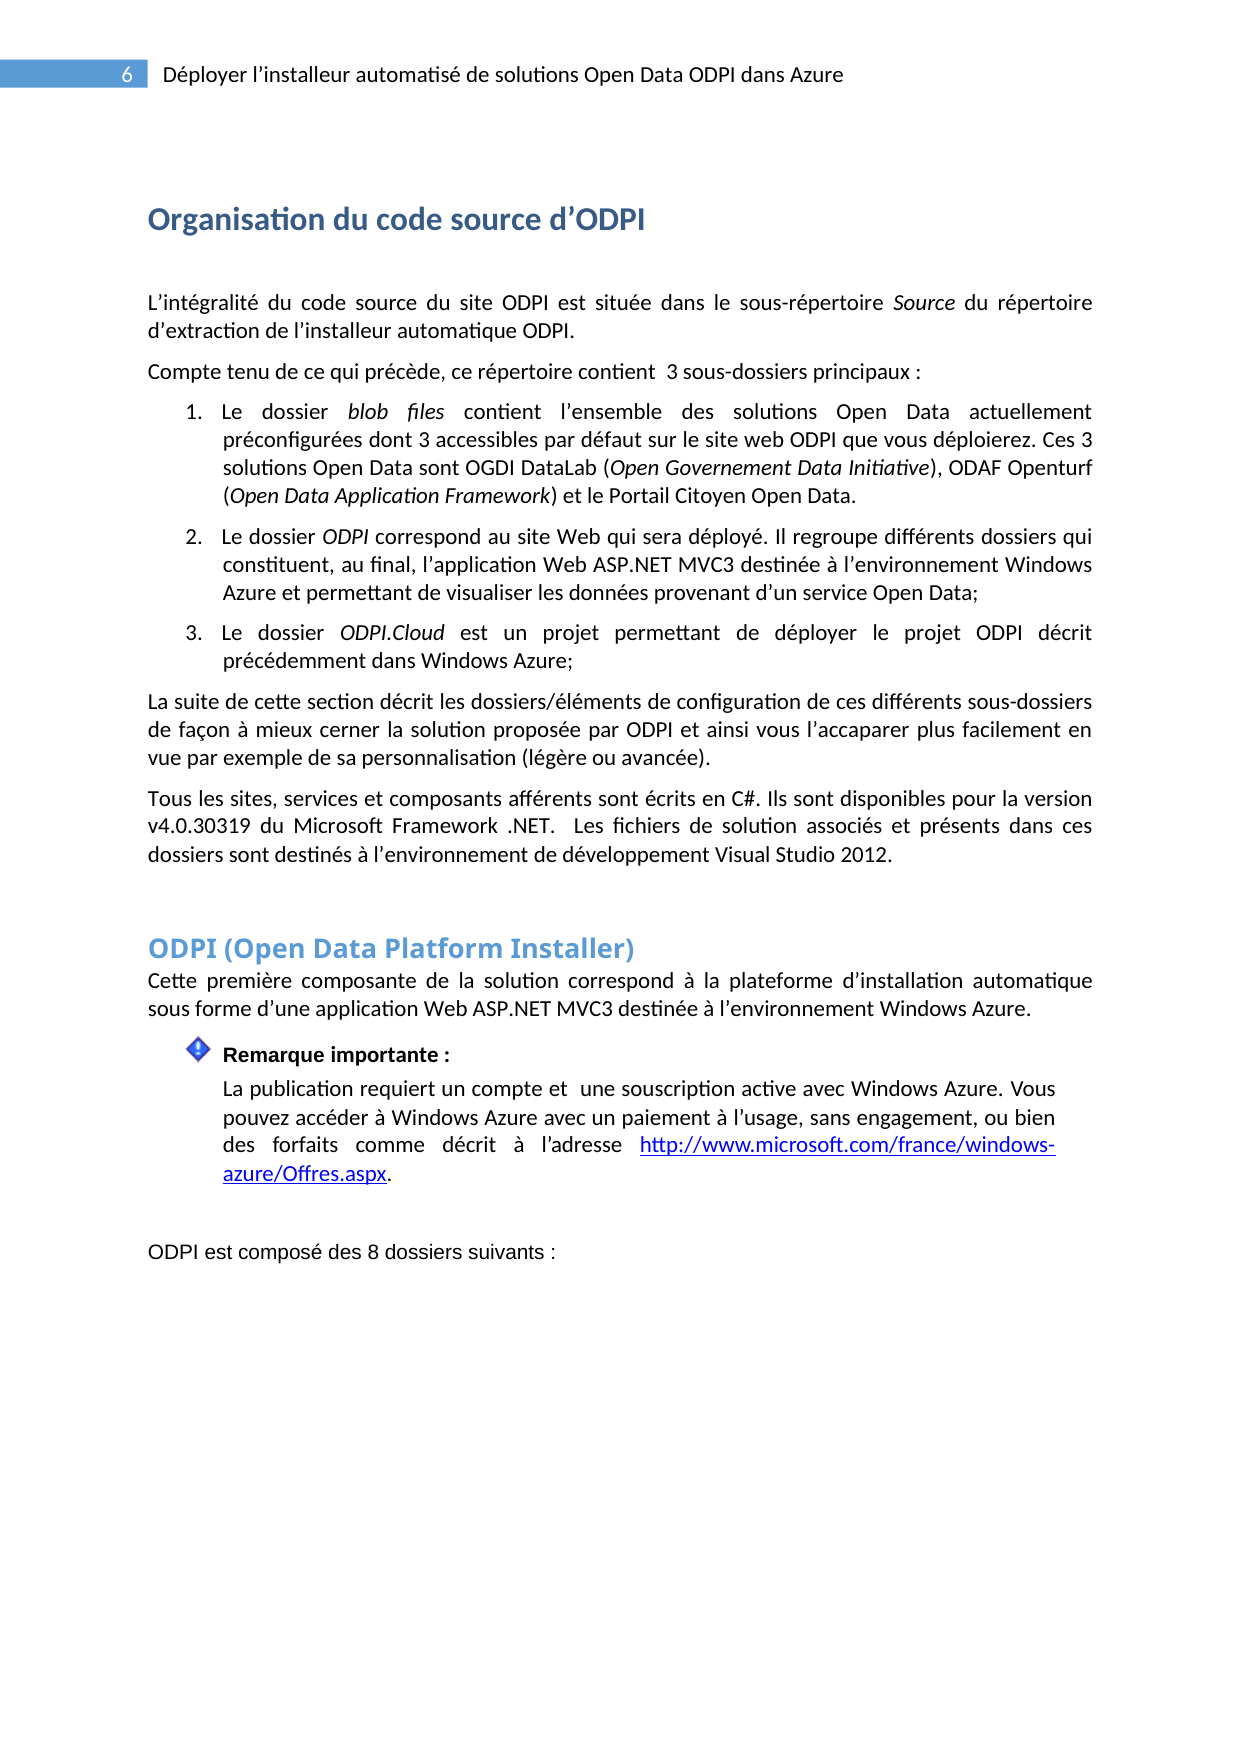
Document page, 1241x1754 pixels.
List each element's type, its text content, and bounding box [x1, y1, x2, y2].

list Remarque importante : [185, 1034, 1093, 1068]
list La publication requiert un compte et une souscription active avec Windows Azure. Vous pouvez accéder à Windows Azure avec un paiement à l’usage, sans engagement, ou bien des forfaits comme décrit à l’adresse http://www.microsoft.com/france/windows-azure/Offres.aspx. [223, 1074, 1055, 1187]
text Tous les sites, services et composants afférents sont écrits en C#. Ils sont disponibles pour la version v4.0.30319 du Microsoft Framework .NET. Les fichiers de solution associés et présents dans ces dossiers sont destinés à l’environnement de développement Visual Studio 2012. [148, 784, 1093, 868]
picture [185, 1034, 223, 1063]
text Cette première composante de la solution correspond à la plateforme d’installation automatique sous forme d’une application Web ASP.NET MVC3 destinée à l’environnement Windows Azure. [148, 966, 1093, 1022]
text La suite de cette section décrit les dossiers/éléments de configuration de ces différents sous-dossiers de façon à mieux cerner la solution proposée par ODPI et ainsi vous l’accaparer plus facilement en vue par exemple de sa personnalisation (légère ou avancée). [148, 687, 1093, 771]
subtitle Organisation du code source d’ODPI [148, 198, 1093, 238]
list Le dossier blob files contient l’ensemble des solutions Open Data actuellement préconfigurées dont 3 accessibles par défaut sur le site web ODPI que vous déploierez. Ces 3 solutions Open Data sont OGDI DataLab (Open Governement Data Initiative), ODAF Openturf (Open Data Application Framework) et le Portail Citoyen Open Data. [185, 397, 1093, 509]
text Compte tenu de ce qui précède, ce répertoire contient 3 sous-dossiers principaux : [148, 357, 1093, 385]
text L’intégralité du code source du site ODPI est située dans le sous-répertoire Source du répertoire d’extraction de l’installeur automatique ODPI. [148, 288, 1093, 344]
list Le dossier ODPI correspond au site Web qui sera déployé. Il regroupe différents dossiers qui constituent, au final, l’application Web ASP.NET MVC3 destinée à l’environnement Windows Azure et permettant de visualiser les données provenant d’un service Open Data; [185, 522, 1093, 606]
list ODPI est composé des 8 dossiers suivants : [148, 1240, 1055, 1264]
list Le dossier ODPI.Cloud est un projet permettant de déployer le projet ODPI décrit précédemment dans Windows Azure; [185, 618, 1093, 674]
subtitle ODPI (Open Data Platform Installer) [148, 929, 1093, 966]
